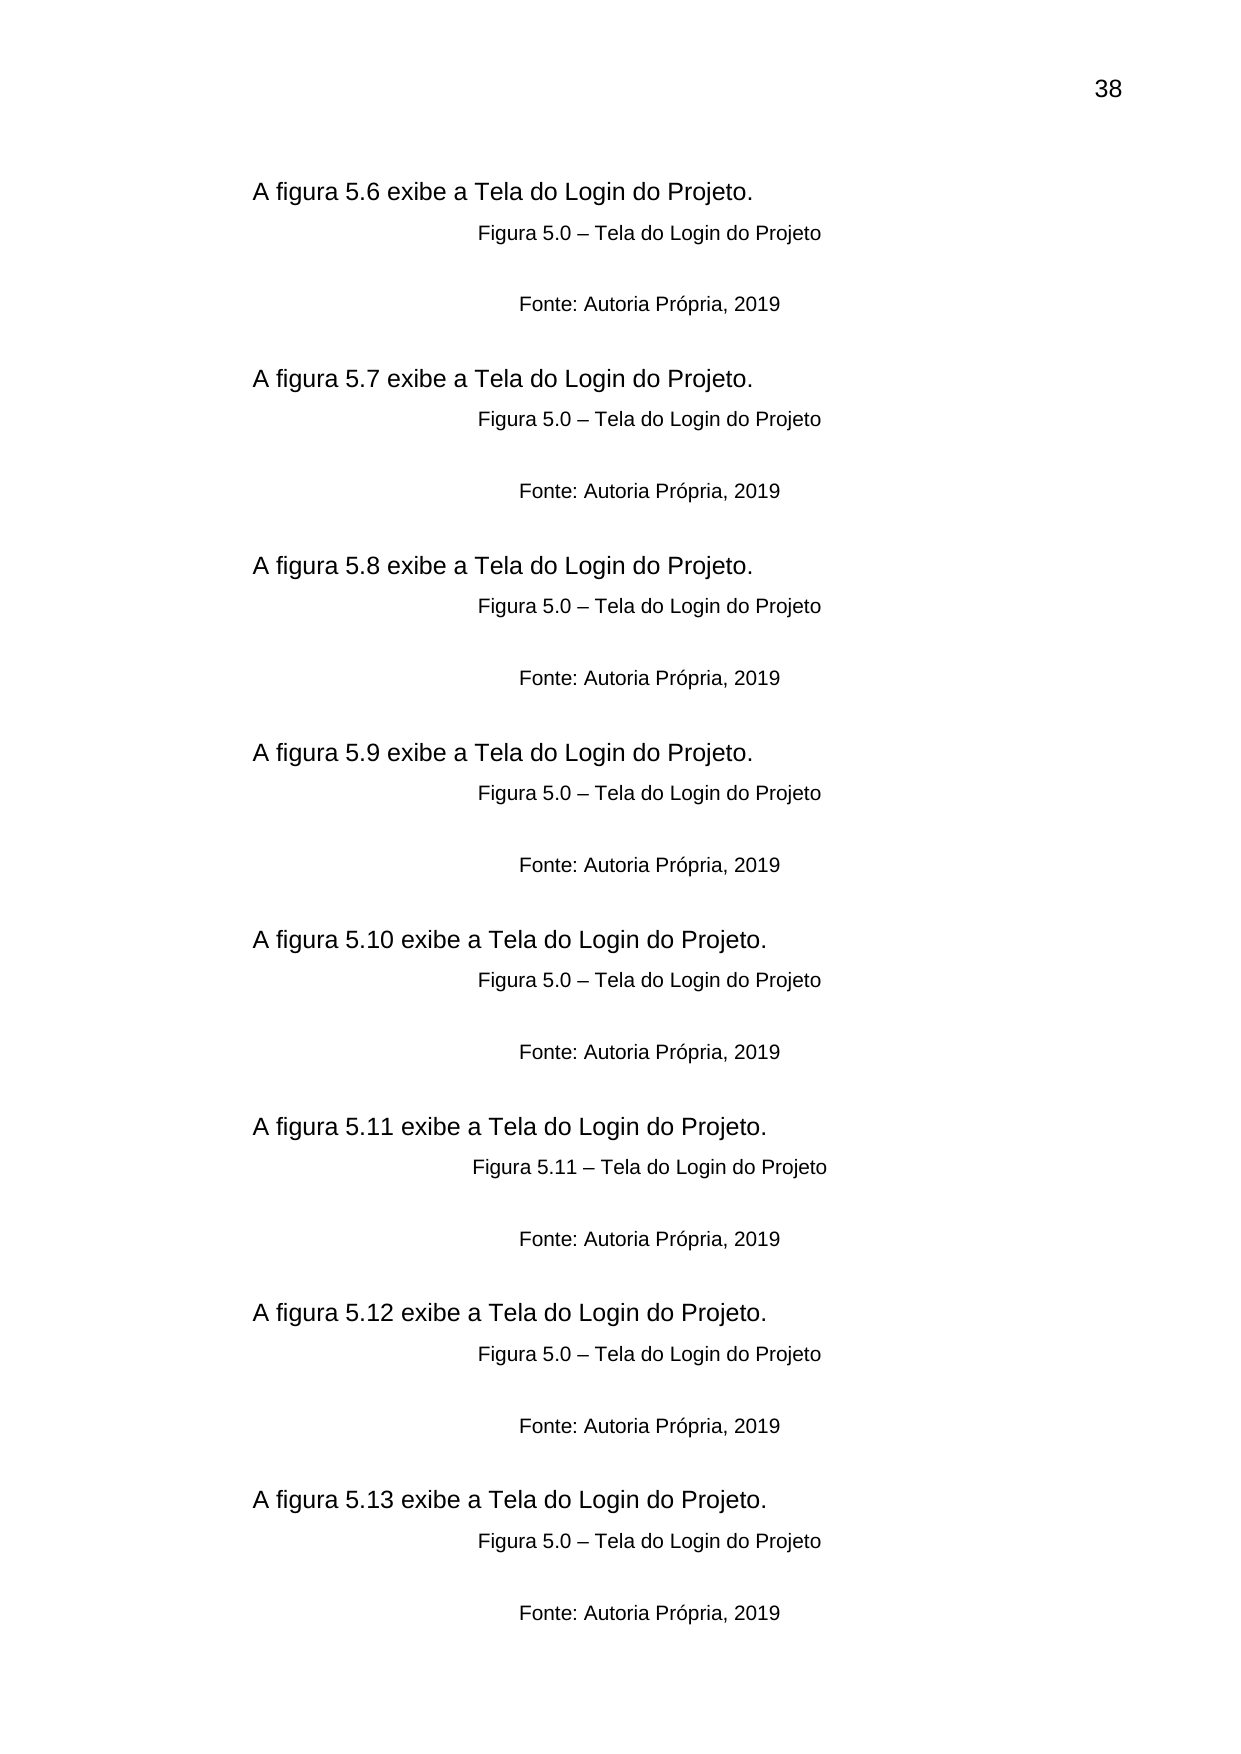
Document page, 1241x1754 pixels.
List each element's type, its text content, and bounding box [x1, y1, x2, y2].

text A figura 5.13 exibe a Tela do Login do Projeto. [177, 1485, 1122, 1514]
text Fonte: Autoria Própria, 2019 [177, 1413, 1122, 1437]
text Figura 5.0 – Tela do Login do Projeto [177, 1342, 1122, 1366]
text A figura 5.10 exibe a Tela do Login do Projeto. [177, 925, 1122, 953]
text Figura 5.0 – Tela do Login do Projeto [177, 407, 1122, 431]
text Fonte: Autoria Própria, 2019 [177, 1040, 1122, 1064]
text Figura 5.0 – Tela do Login do Projeto [177, 1528, 1122, 1552]
text A figura 5.11 exibe a Tela do Login do Projeto. [177, 1112, 1122, 1140]
text Fonte: Autoria Própria, 2019 [177, 479, 1122, 503]
text A figura 5.12 exibe a Tela do Login do Projeto. [177, 1298, 1122, 1327]
text Fonte: Autoria Própria, 2019 [177, 292, 1122, 316]
text A figura 5.8 exibe a Tela do Login do Projeto. [177, 551, 1122, 580]
text Figura 5.0 – Tela do Login do Projeto [177, 968, 1122, 992]
text Figura 5.0 – Tela do Login do Projeto [177, 781, 1122, 805]
text Fonte: Autoria Própria, 2019 [177, 1600, 1122, 1624]
text Fonte: Autoria Própria, 2019 [177, 666, 1122, 690]
text Fonte: Autoria Própria, 2019 [177, 1227, 1122, 1251]
text Figura 5.0 – Tela do Login do Projeto [177, 594, 1122, 618]
text Fonte: Autoria Própria, 2019 [177, 853, 1122, 877]
text Figura 5.0 – Tela do Login do Projeto [177, 220, 1122, 244]
text A figura 5.7 exibe a Tela do Login do Projeto. [177, 364, 1122, 393]
text Figura 5.11 – Tela do Login do Projeto [177, 1155, 1122, 1179]
text A figura 5.9 exibe a Tela do Login do Projeto. [177, 738, 1122, 767]
text A figura 5.6 exibe a Tela do Login do Projeto. [177, 177, 1122, 206]
